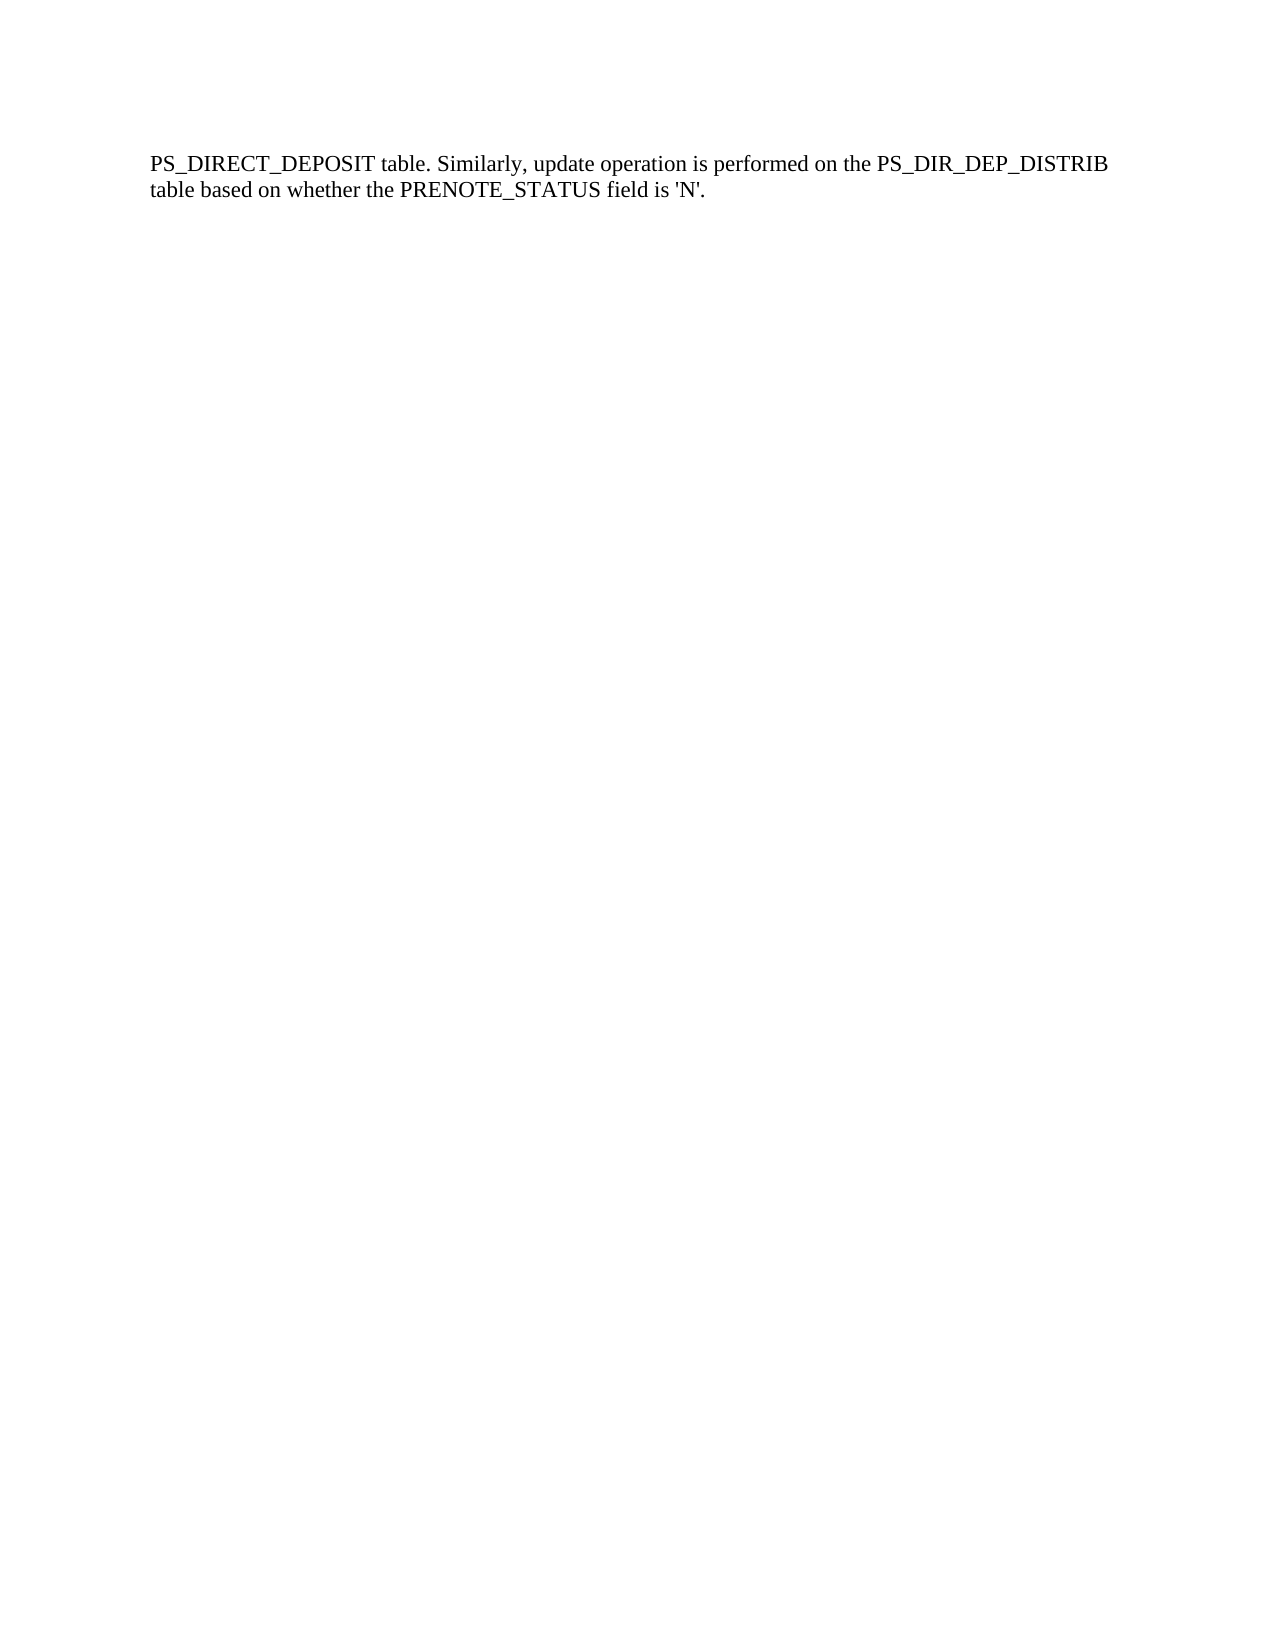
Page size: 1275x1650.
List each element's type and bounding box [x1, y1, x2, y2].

text [150, 150, 1125, 203]
